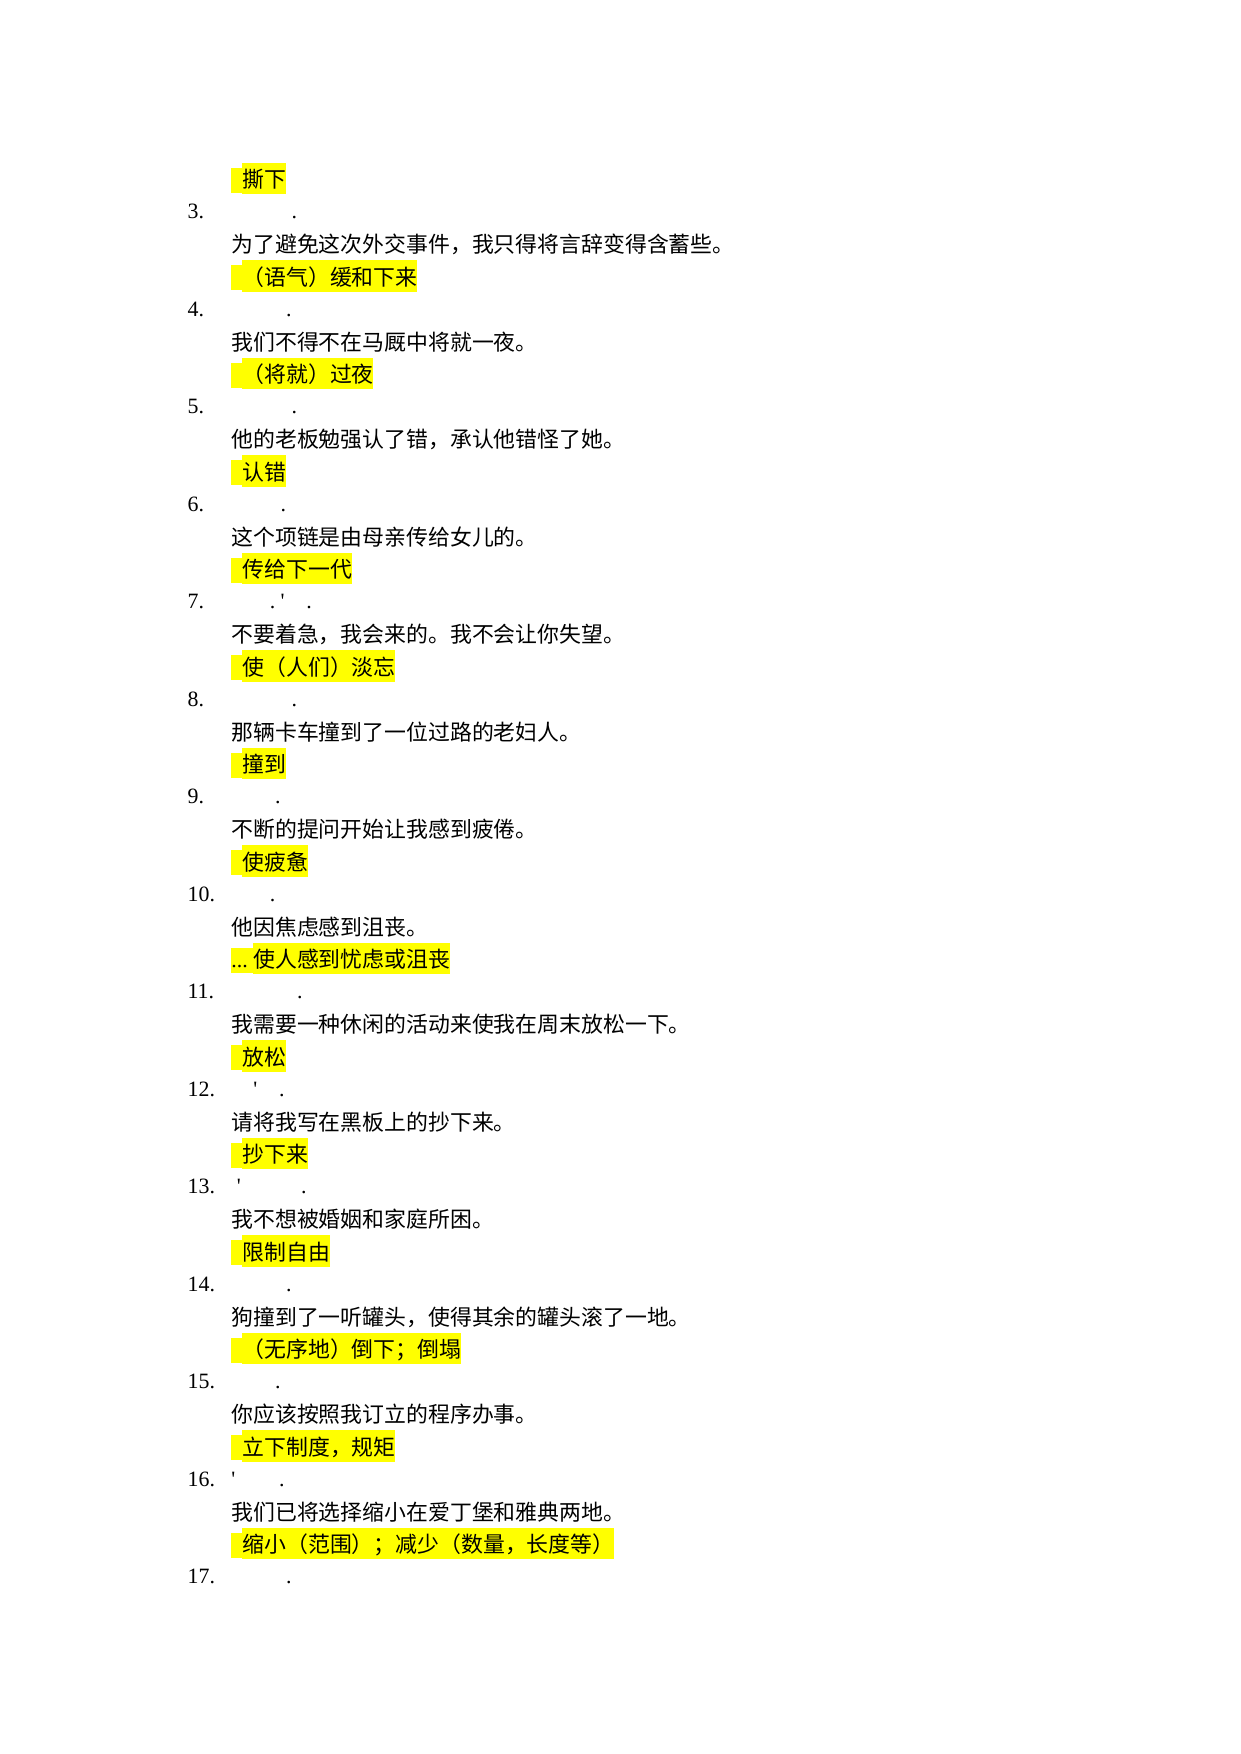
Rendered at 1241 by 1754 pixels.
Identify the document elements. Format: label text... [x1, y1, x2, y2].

list . 你应该按照我订立的程序办事。 立下制度，规矩 [187, 1364, 1053, 1462]
list . 他因焦虑感到沮丧。 ... 使人感到忧虑或沮丧 [187, 877, 1053, 974]
list ' . 请将我写在黑板上的抄下来。 抄下来 [187, 1072, 1053, 1169]
list ' . 我不想被婚姻和家庭所困。 限制自由 [187, 1169, 1053, 1267]
list . 不断的提问开始让我感到疲倦。 使疲惫 [187, 779, 1053, 877]
list . 我们不得不在马厩中将就一夜。 （将就）过夜 [187, 292, 1053, 389]
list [187, 162, 1053, 194]
list ' . 我们已将选择缩小在爱丁堡和雅典两地。 缩小（范围）；减少（数量，长度等） [187, 1462, 1053, 1559]
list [187, 1559, 1053, 1592]
list . 我需要一种休闲的活动来使我在周末放松一下。 放松 [187, 974, 1053, 1072]
list . 这个项链是由母亲传给女儿的。 传给下一代 [187, 487, 1053, 584]
list . 那辆卡车撞到了一位过路的老妇人。 撞到 [187, 682, 1053, 779]
list . 他的老板勉强认了错，承认他错怪了她。 认错 [187, 389, 1053, 487]
list . 为了避免这次外交事件，我只得将言辞变得含蓄些。 （语气）缓和下来 [187, 194, 1053, 292]
list . 狗撞到了一听罐头，使得其余的罐头滚了一地。 （无序地）倒下；倒塌 [187, 1267, 1053, 1364]
list . ' . 不要着急，我会来的。我不会让你失望。 使（人们）淡忘 [187, 584, 1053, 682]
